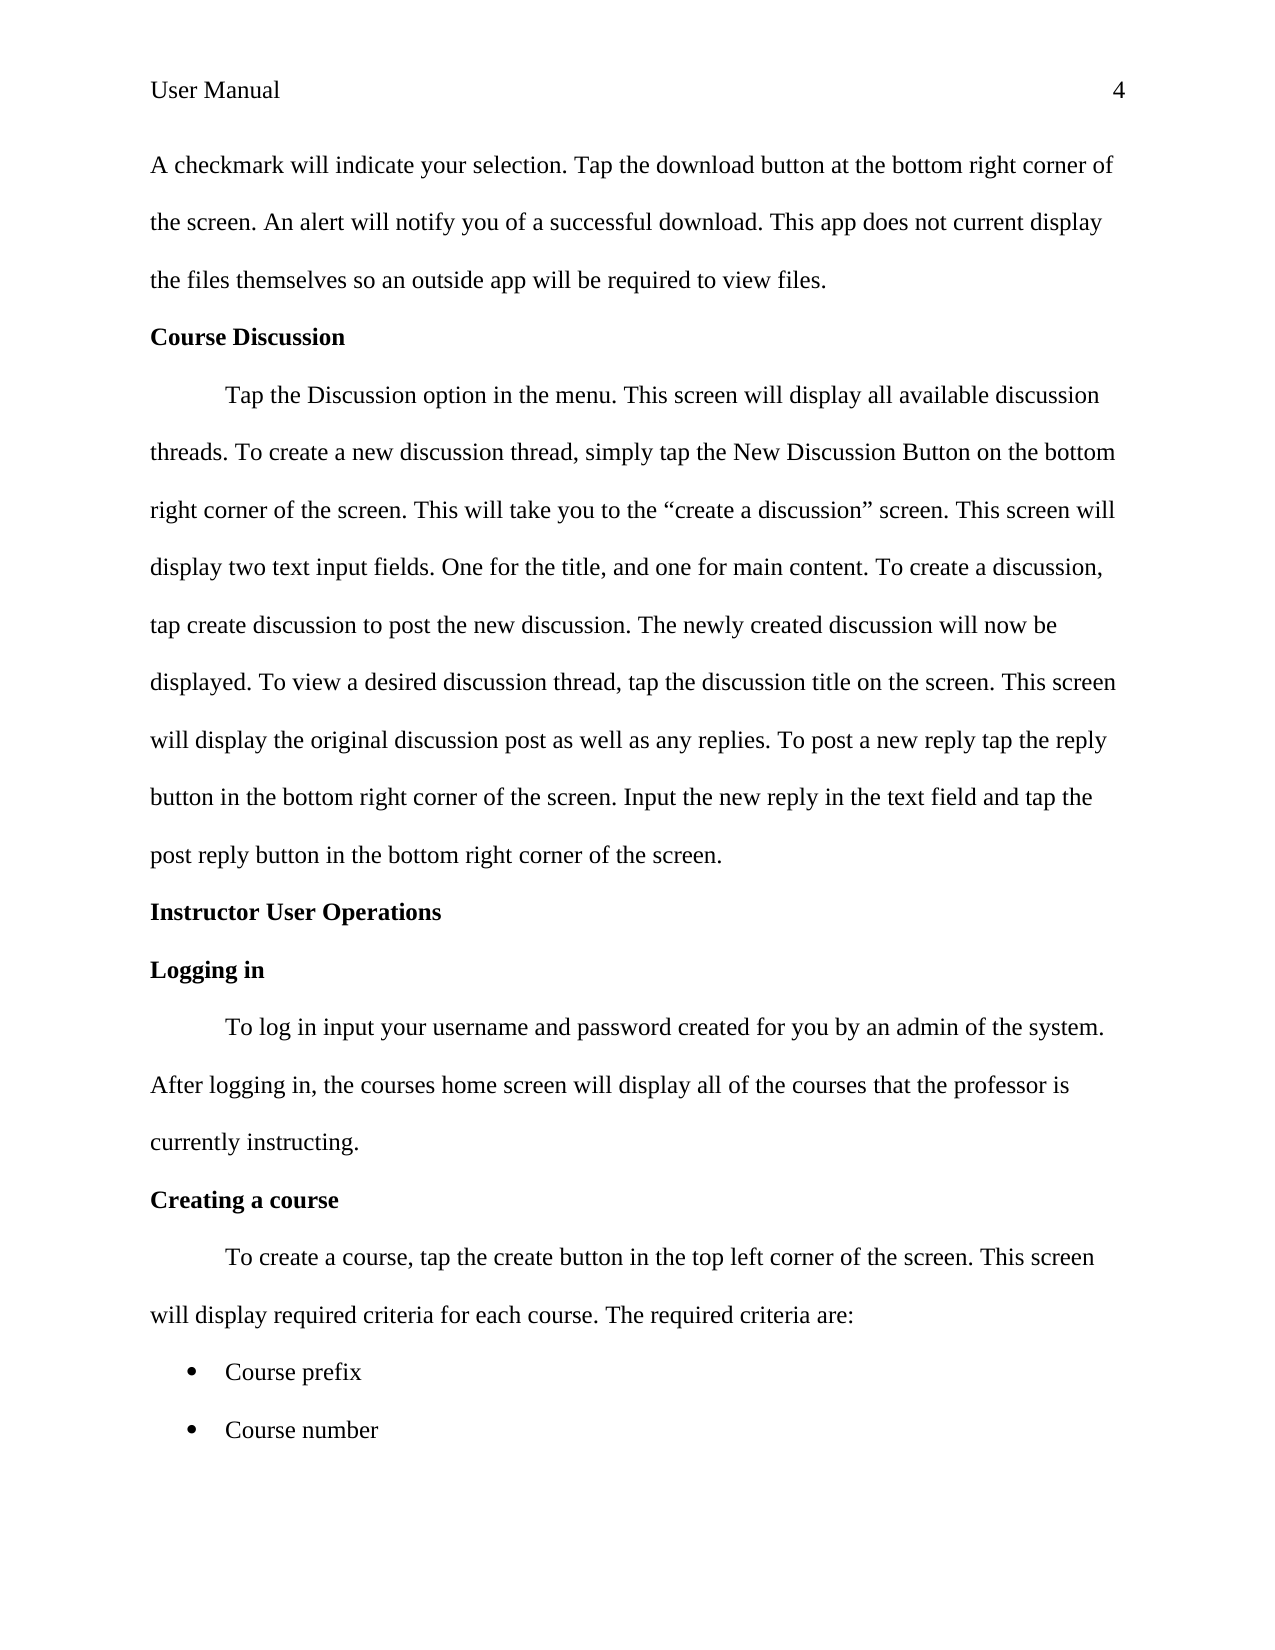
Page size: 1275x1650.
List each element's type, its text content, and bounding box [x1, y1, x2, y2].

text Tap the Discussion option in the menu. This screen will display all available discussion threads. To create a new discussion thread, simply tap the New Discussion Button on the bottom right corner of the screen. This will take you to the “create a discussion” screen. This screen will display two text input fields. One for the title, and one for main content. To create a discussion, tap create discussion to post the new discussion. The newly created discussion will now be displayed. To view a desired discussion thread, tap the discussion title on the screen. This screen will display the original discussion post as well as any replies. To post a new reply tap the reply button in the bottom right corner of the screen. Input the new reply in the text field and tap the post reply button in the bottom right corner of the screen. [150, 380, 1125, 869]
list Course prefix [187, 1357, 1125, 1386]
text Course Discussion [150, 322, 1125, 351]
text After logging in, the courses home screen will display all of the courses that the professor is currently instructing. [150, 1070, 1125, 1156]
text Instructor User Operations [150, 897, 1125, 926]
text To log in input your username and password created for you by an admin of the system. [150, 1012, 1125, 1041]
text A checkmark will indicate your selection. Tap the download button at the bottom right corner of the screen. An alert will notify you of a successful download. This app does not current display the files themselves so an outside app will be required to view files. [150, 150, 1125, 294]
text Creating a course [150, 1185, 1125, 1214]
text To create a course, tap the create button in the top left corner of the screen. This screen will display required criteria for each course. The required criteria are: [150, 1242, 1125, 1329]
text Logging in [150, 955, 1125, 984]
list Course number [187, 1415, 1125, 1444]
